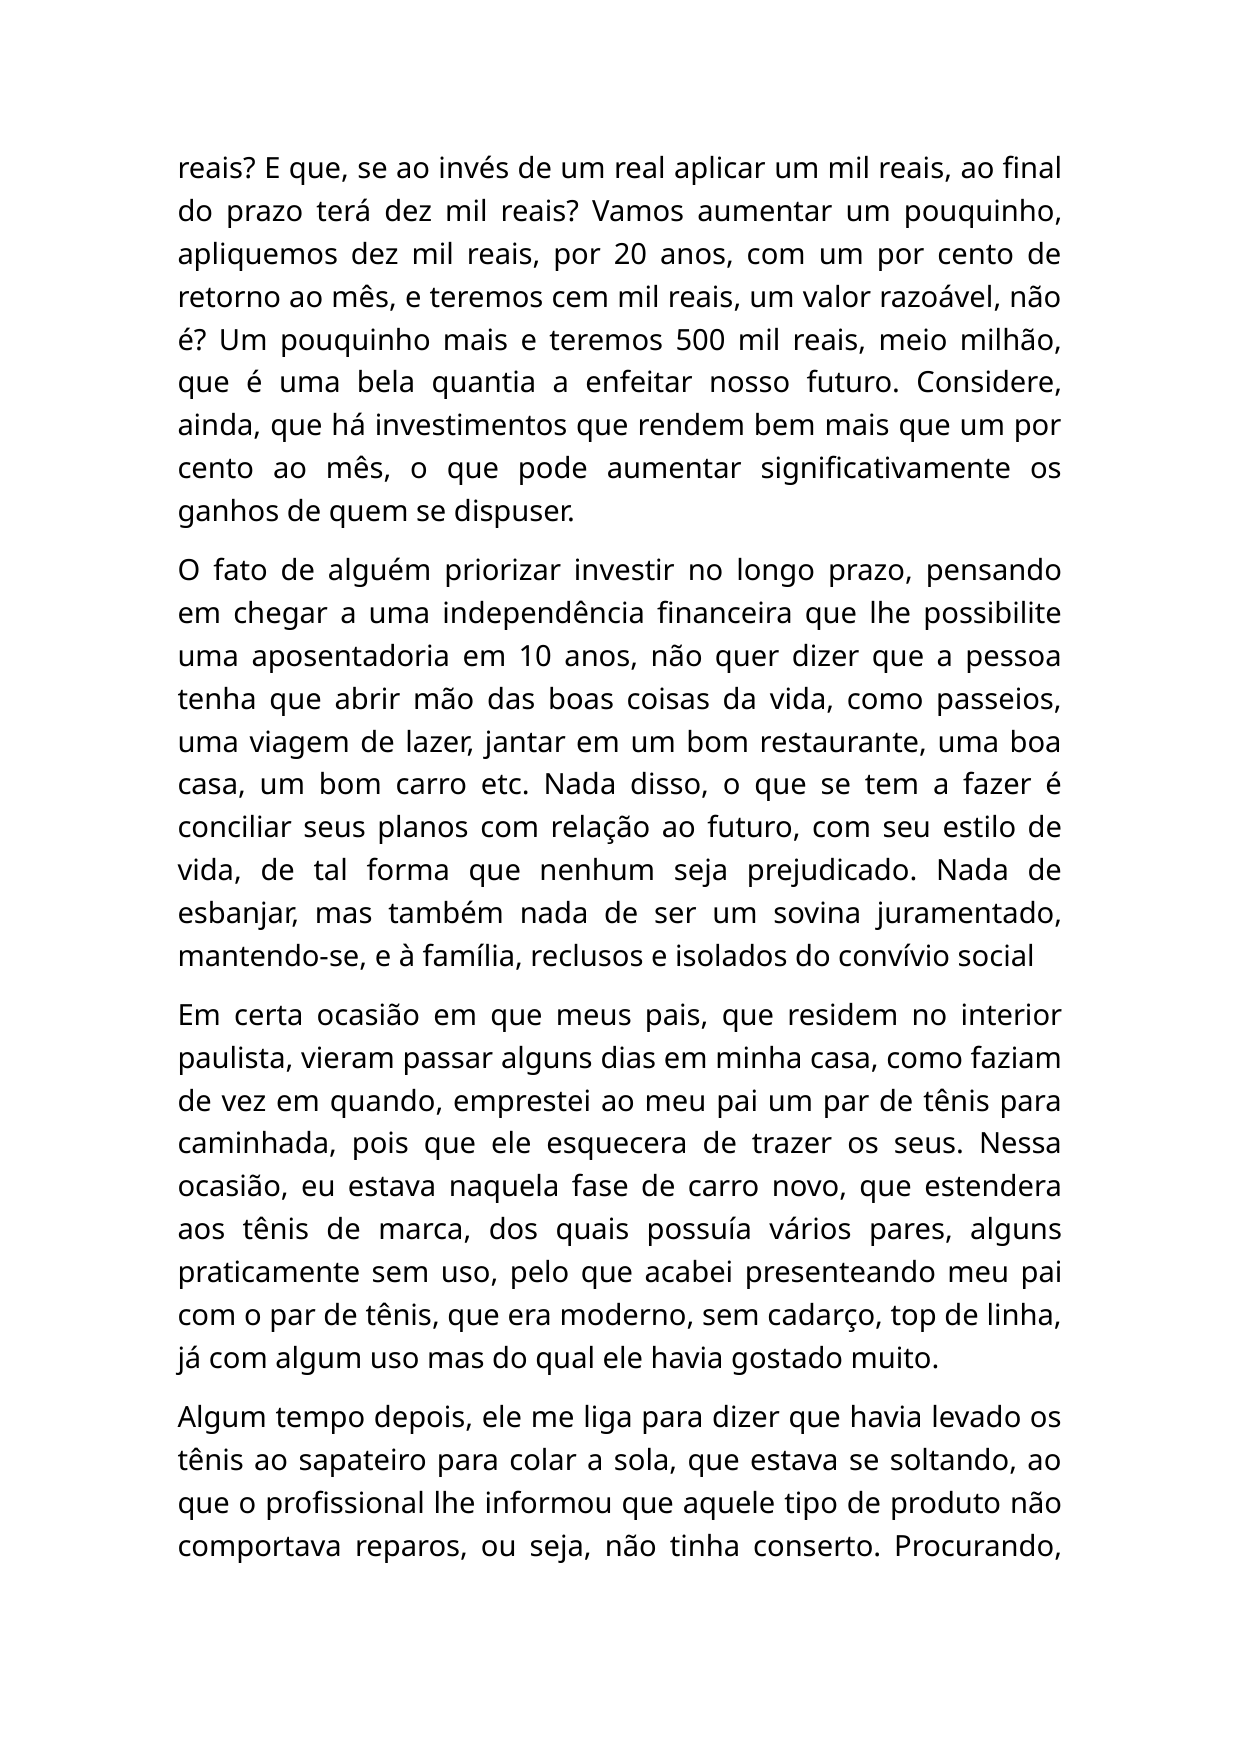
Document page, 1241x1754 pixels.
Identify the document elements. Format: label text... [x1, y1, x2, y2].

text Em certa ocasião em que meus pais, que residem no interior paulista, vieram passar alguns dias em minha casa, como faziam de vez em quando, emprestei ao meu pai um par de tênis para caminhada, pois que ele esquecera de trazer os seus. Nessa ocasião, eu estava naquela fase de carro novo, que estendera aos tênis de marca, dos quais possuía vários pares, alguns praticamente sem uso, pelo que acabei presenteando meu pai com o par de tênis, que era moderno, sem cadarço, top de linha, já com algum uso mas do qual ele havia gostado muito. [177, 994, 1063, 1377]
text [177, 1396, 1063, 1564]
text O fato de alguém priorizar investir no longo prazo, pensando em chegar a uma independência financeira que lhe possibilite uma aposentadoria em 10 anos, não quer dizer que a pessoa tenha que abrir mão das boas coisas da vida, como passeios, uma viagem de lazer, jantar em um bom restaurante, uma boa casa, um bom carro etc. Nada disso, o que se tem a fazer é conciliar seus planos com relação ao futuro, com seu estilo de vida, de tal forma que nenhum seja prejudicado. Nada de esbanjar, mas também nada de ser um sovina juramentado, mantendo-se, e à família, reclusos e isolados do convívio social [177, 549, 1063, 974]
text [177, 148, 1063, 530]
